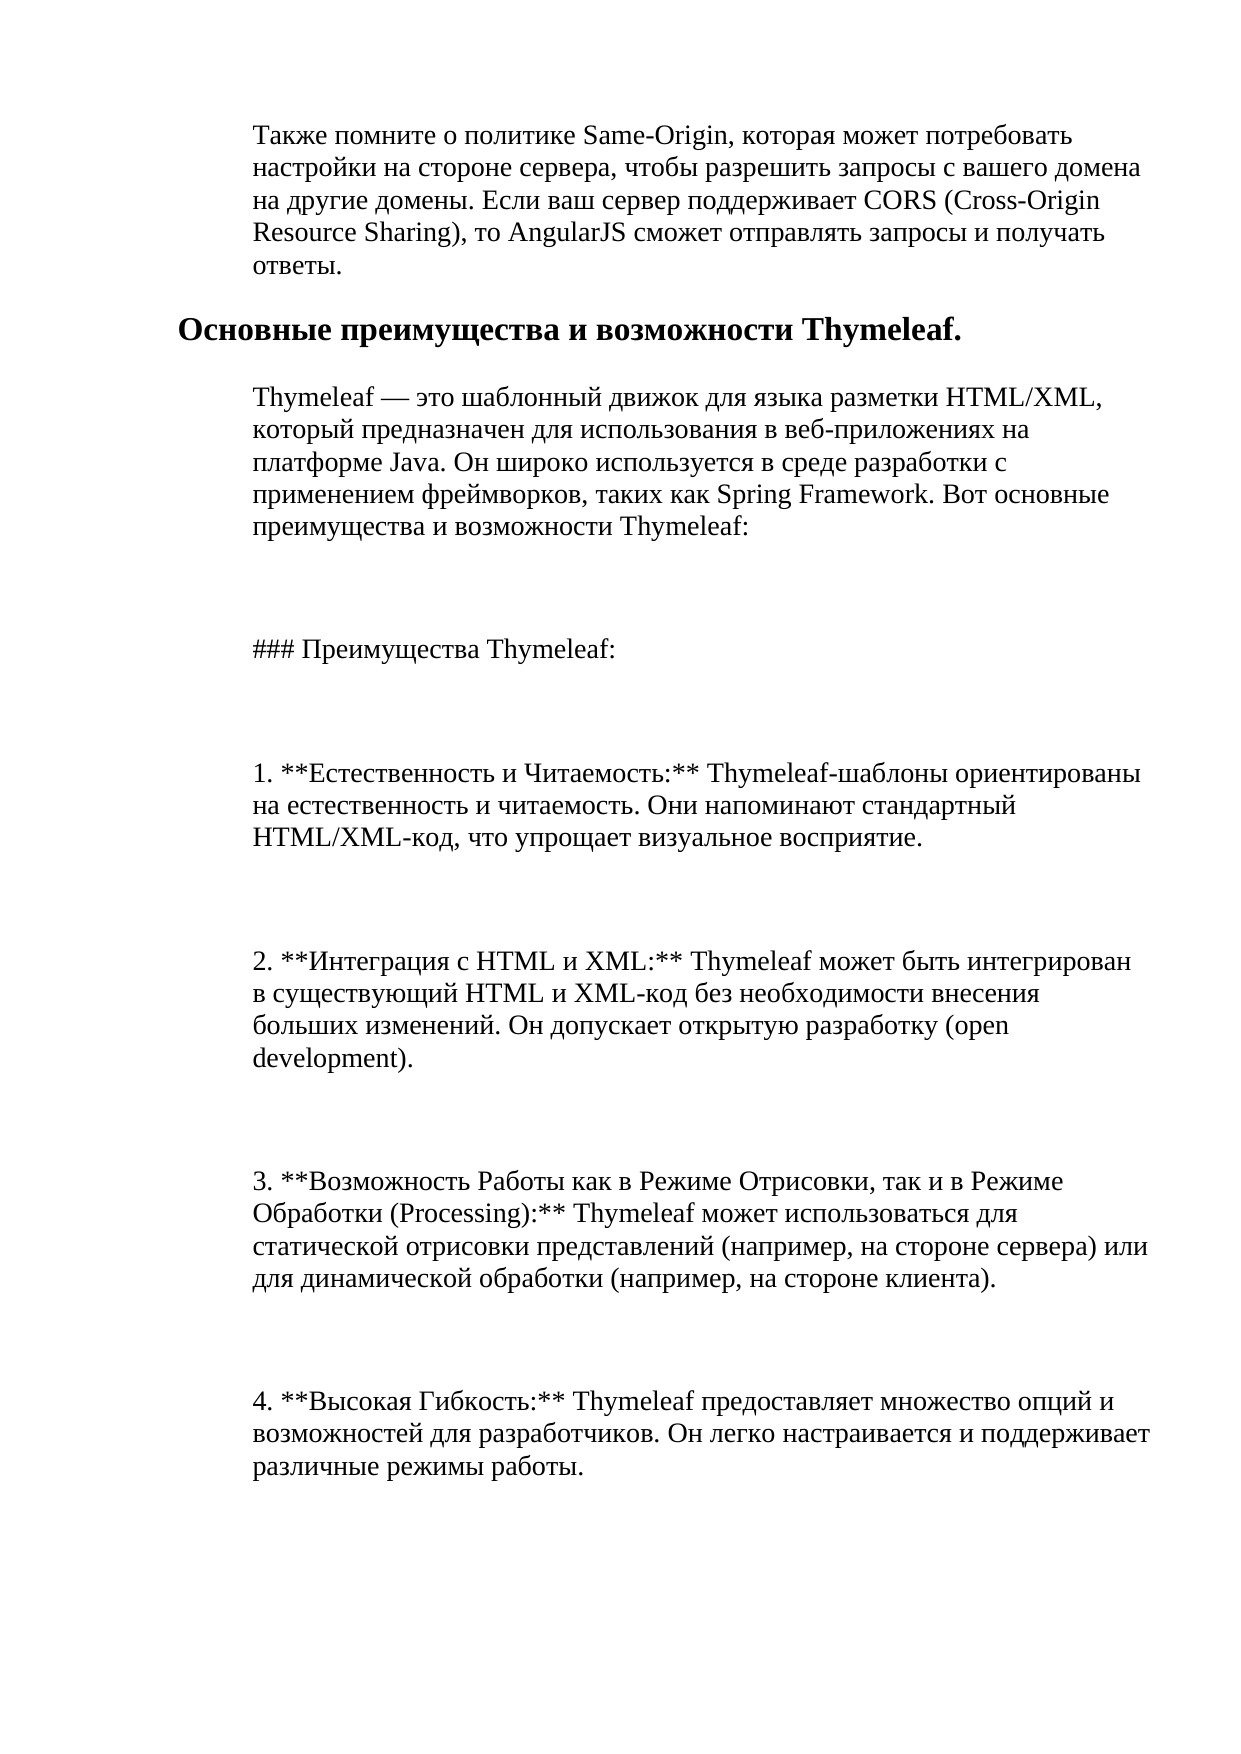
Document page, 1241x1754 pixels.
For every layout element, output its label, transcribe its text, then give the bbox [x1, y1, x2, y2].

text Thymeleaf — это шаблонный движок для языка разметки HTML/XML, который предназначен для использования в веб-приложениях на платформе Java. Он широко используется в среде разработки с применением фреймворков, таких как Spring Framework. Вот основные преимущества и возможности Thymeleaf: [252, 380, 1152, 542]
text 2. **Интеграция с HTML и XML:** Thymeleaf может быть интегрирован в существующий HTML и XML-код без необходимости внесения больших изменений. Он допускает открытую разработку (open development). [252, 943, 1152, 1073]
text ### Преимущества Thymeleaf: [252, 632, 1152, 665]
text 1. **Естественность и Читаемость:** Thymeleaf-шаблоны ориентированы на естественность и читаемость. Они напоминают стандартный HTML/XML-код, что упрощает визуальное восприятие. [252, 756, 1152, 853]
text 4. **Высокая Гибкость:** Thymeleaf предоставляет множество опций и возможностей для разработчиков. Он легко настраивается и поддерживает различные режимы работы. [252, 1384, 1152, 1481]
subtitle Основные преимущества и возможности Thymeleaf. [177, 309, 1152, 348]
text Также помните о политике Same-Origin, которая может потребовать настройки на стороне сервера, чтобы разрешить запросы с вашего домена на другие домены. Если ваш сервер поддерживает CORS (Cross-Origin Resource Sharing), то AngularJS сможет отправлять запросы и получать ответы. [252, 118, 1152, 280]
text 3. **Возможность Работы как в Режиме Отрисовки, так и в Режиме Обработки (Processing):** Thymeleaf может использоваться для статической отрисовки представлений (например, на стороне сервера) или для динамической обработки (например, на стороне клиента). [252, 1164, 1152, 1293]
